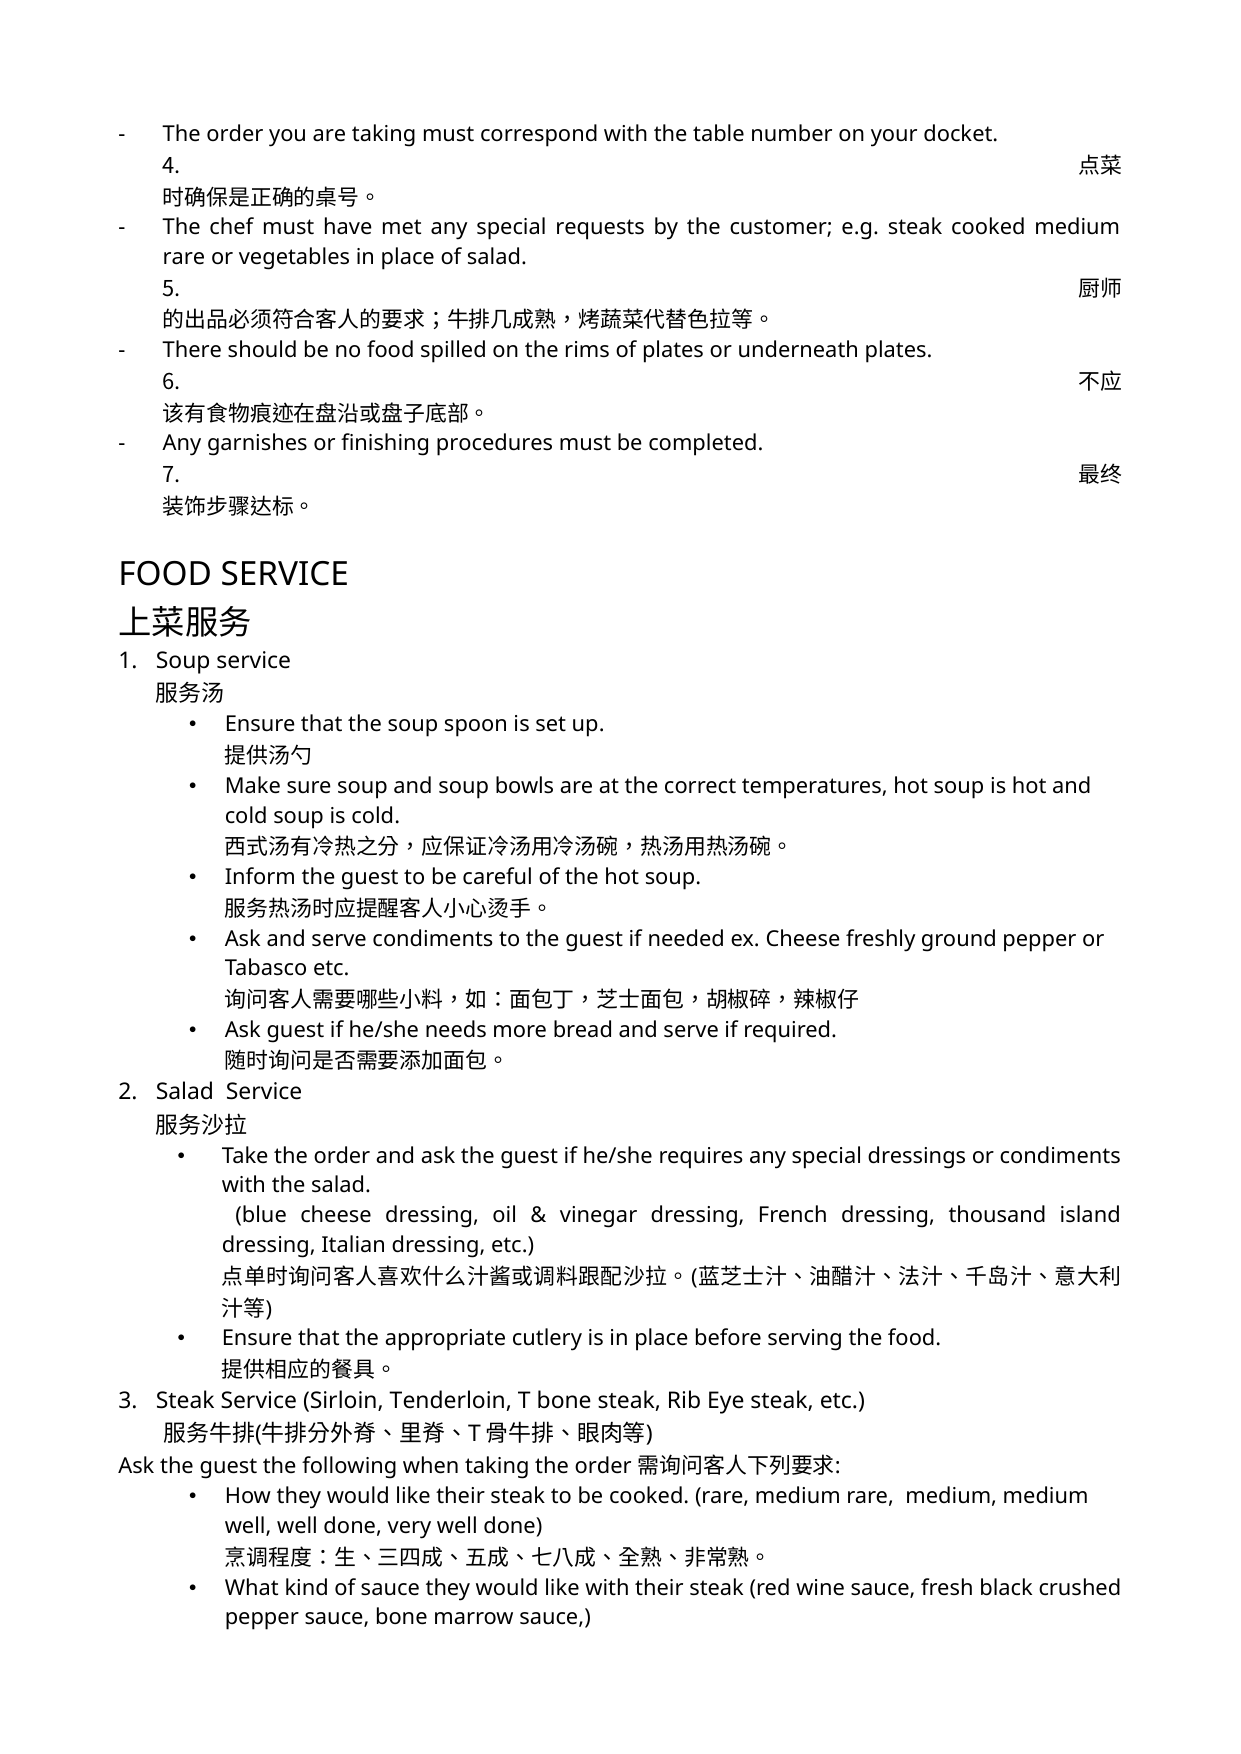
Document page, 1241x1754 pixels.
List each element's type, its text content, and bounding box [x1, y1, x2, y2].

text 服务热汤时应提醒客人小心烫手。 [224, 891, 1122, 922]
text Ask the guest the following when taking the order 需询问客人下列要求: [118, 1448, 1122, 1480]
text (blue cheese dressing, oil & vinegar dressing, French dressing, thousand island dressing, Italian dressing, etc.) [222, 1199, 1122, 1259]
list The order you are taking must correspond with the table number on your docket. [118, 118, 1122, 148]
list Make sure soup and soup bowls are at the correct temperatures, hot soup is hot and cold soup is cold. [189, 770, 1122, 829]
list Take the order and ask the guest if he/she requires any special dressings or condiments with the salad. [177, 1140, 1122, 1199]
list Salad Service [118, 1075, 1122, 1106]
text 随时询问是否需要添加面包。 [224, 1043, 1122, 1075]
text 西式汤有冷热之分，应保证冷汤用冷汤碗，热汤用热汤碗。 [224, 829, 1122, 861]
list What kind of sauce they would like with their steak (red wine sauce, fresh black crushed pepper sauce, bone marrow sauce,) [189, 1571, 1122, 1631]
text 提供相应的餐具。 [148, 1352, 1122, 1384]
list Ask guest if he/she needs more bread and serve if required. [189, 1014, 1122, 1043]
text 提供汤勺 [151, 738, 1122, 770]
list 点菜时确保是正确的桌号。 [162, 148, 1122, 211]
list Inform the guest to be careful of the hot soup. [189, 861, 1122, 891]
list There should be no food spilled on the rims of plates or underneath plates. [118, 334, 1122, 364]
list Soup service [118, 644, 1122, 675]
text 服务沙拉 [118, 1106, 1122, 1140]
list 最终装饰步骤达标。 [162, 457, 1122, 520]
text 烹调程度：生、三四成、五成、七八成、全熟、非常熟。 [151, 1540, 1122, 1571]
list Steak Service (Sirloin, Tenderloin, T bone steak, Rib Eye steak, etc.) [118, 1384, 1122, 1415]
text 点单时询问客人喜欢什么汁酱或调料跟配沙拉。(蓝芝士汁、油醋汁、法汁、千岛汁、意大利汁等) [222, 1259, 1122, 1322]
text 询问客人需要哪些小料，如：面包丁，芝士面包，胡椒碎，辣椒仔 [224, 982, 1122, 1014]
text 服务汤 [118, 675, 1122, 708]
list 厨师的出品必须符合客人的要求；牛排几成熟，烤蔬菜代替色拉等。 [162, 271, 1122, 334]
text FOOD SERVICE [118, 550, 1122, 596]
list Ask and serve condiments to the guest if needed ex. Cheese freshly ground pepper or Tabasco etc. [189, 922, 1122, 982]
text 服务牛排(牛排分外脊、里脊、T骨牛排、眼肉等) [118, 1415, 1122, 1448]
list Any garnishes or finishing procedures must be completed. [118, 427, 1122, 457]
list Ensure that the appropriate cutlery is in place before serving the food. [177, 1322, 1122, 1352]
list Ensure that the soup spoon is set up. [189, 708, 1122, 738]
list 不应该有食物痕迹在盘沿或盘子底部。 [162, 364, 1122, 427]
list The chef must have met any special requests by the customer; e.g. steak cooked medium rare or vegetables in place of salad. [118, 211, 1122, 271]
list How they would like their steak to be cooked. (rare, medium rare, medium, medium well, well done, very well done) [189, 1480, 1122, 1540]
text 上菜服务 [118, 596, 1122, 644]
